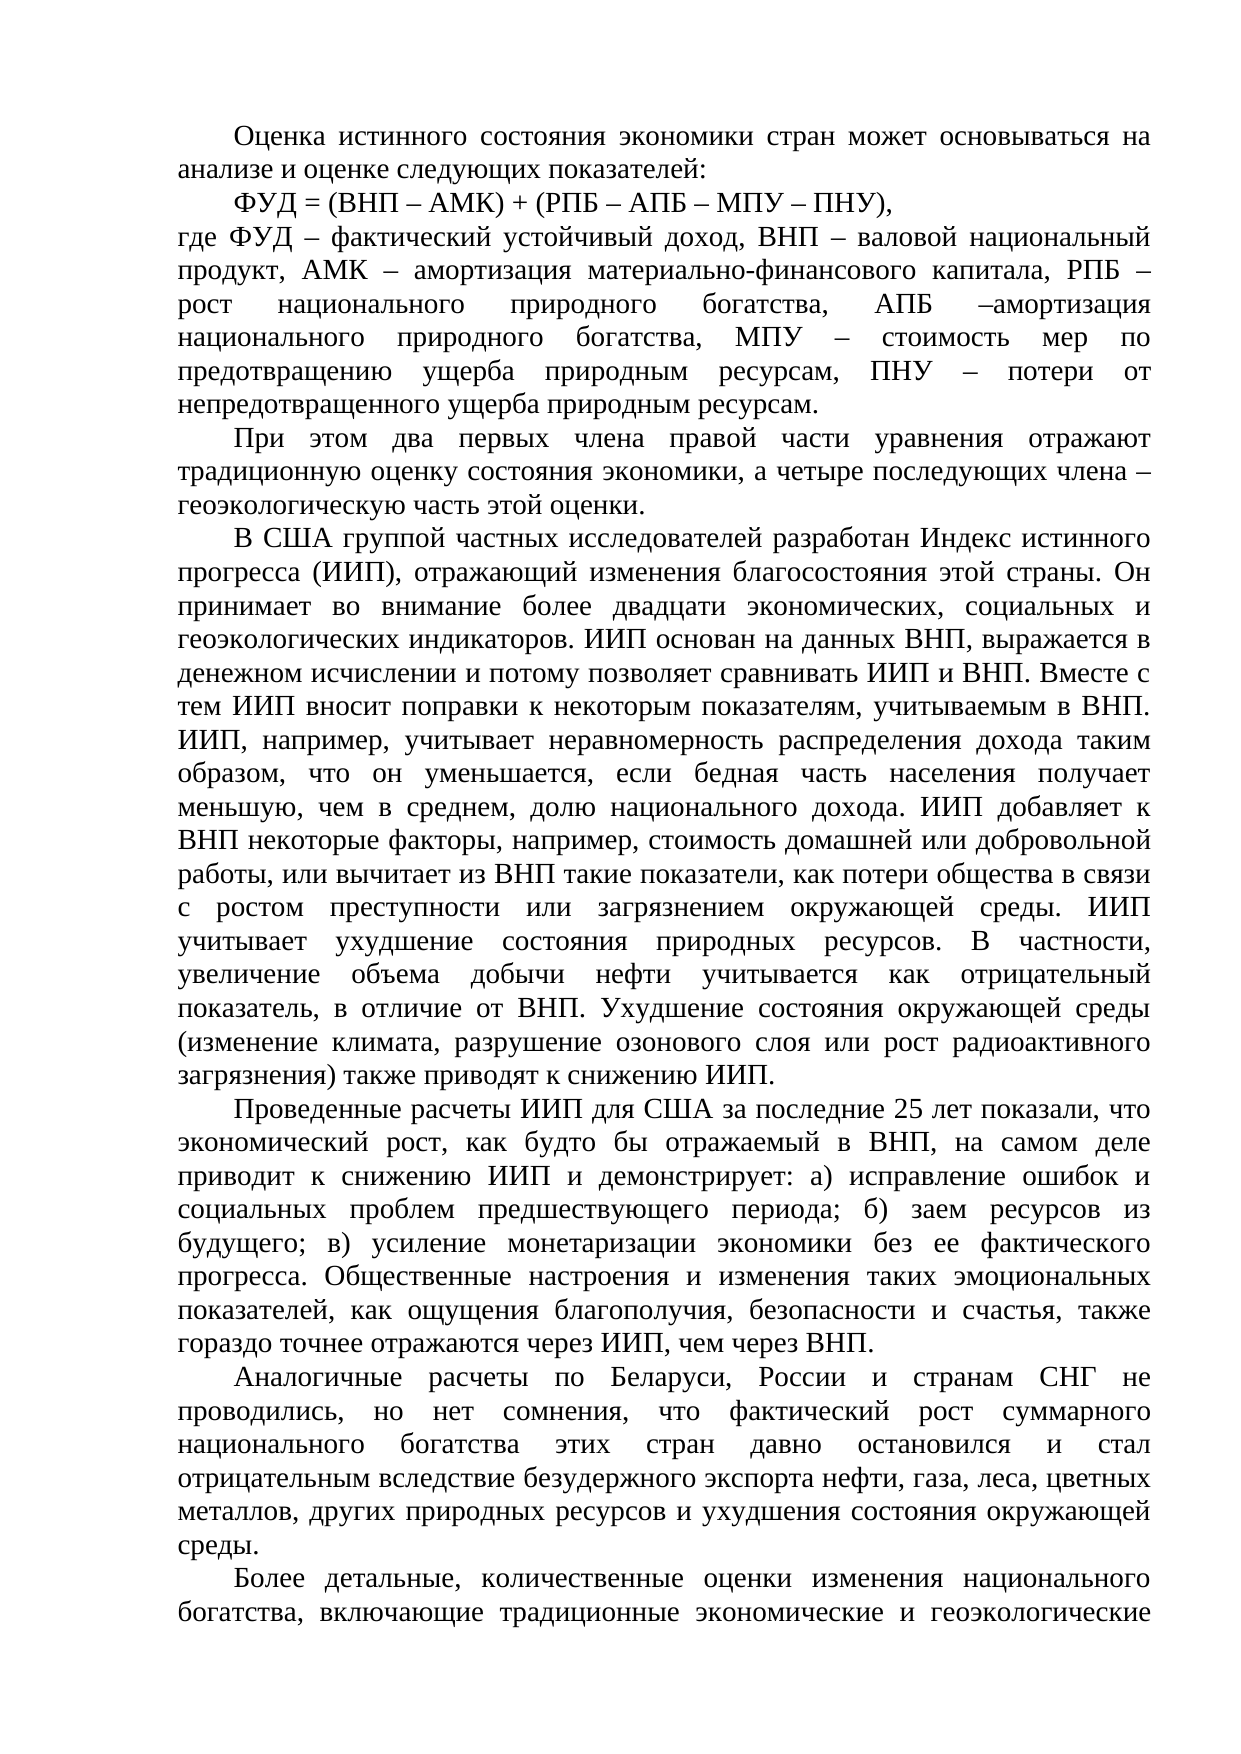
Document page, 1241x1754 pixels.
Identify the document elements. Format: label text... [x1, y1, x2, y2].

text При этом два первых члена правой части уравнения отражают традиционную оценку состояния экономики, а четыре последующих члена – геоэкологическую часть этой оценки. [177, 420, 1152, 521]
text Проведенные расчеты ИИП для США за последние 25 лет показали, что экономический рост, как будто бы отражаемый в ВНП, на самом деле приводит к снижению ИИП и демонстрирует: а) исправление ошибок и социальных проблем предшествующего периода; б) заем ресурсов из будущего; в) усиление монетаризации экономики без ее фактического прогресса. Общественные настроения и изменения таких эмоциональных показателей, как ощущения благополучия, безопасности и счастья, также гораздо точнее отражаются через ИИП, чем через ВНП. [177, 1091, 1152, 1359]
text Оценка истинного состояния экономики стран может основываться на анализе и оценке следующих показателей: [177, 118, 1152, 185]
text где ФУД – фактический устойчивый доход, ВНП – валовой национальный продукт, АМК – амортизация материально-финансового капитала, РПБ – рост национального природного богатства, АПБ –амортизация национального природного богатства, МПУ – стоимость мер по предотвращению ущерба природным ресурсам, ПНУ – потери от непредотвращенного ущерба природным ресурсам. [177, 219, 1152, 420]
text ФУД = (ВНП – АМК) + (РПБ – АПБ – МПУ – ПНУ), [177, 185, 1152, 219]
text В США группой частных исследователей разработан Индекс истинного прогресса (ИИП), отражающий изменения благосостояния этой страны. Он принимает во внимание более двадцати экономических, социальных и геоэкологических индикаторов. ИИП основан на данных ВНП, выражается в денежном исчислении и потому позволяет сравнивать ИИП и ВНП. Вместе с тем ИИП вносит поправки к некоторым показателям, учитываемым в ВНП. ИИП, например, учитывает неравномерность распределения дохода таким образом, что он уменьшается, если бедная часть населения получает меньшую, чем в среднем, долю национального дохода. ИИП добавляет к ВНП некоторые факторы, например, стоимость домашней или добровольной работы, или вычитает из ВНП такие показатели, как потери общества в связи с ростом преступности или загрязнением окружающей среды. ИИП учитывает ухудшение состояния природных ресурсов. В частности, увеличение объема добычи нефти учитывается как отрицательный показатель, в отличие от ВНП. Ухудшение состояния окружающей среды (изменение климата, разрушение озонового слоя или рост радиоактивного загрязнения) также приводят к снижению ИИП. [177, 521, 1152, 1091]
text Аналогичные расчеты по Беларуси, России и странам СНГ не проводились, но нет сомнения, что фактический рост суммарного национального богатства этих стран давно остановился и стал отрицательным вследствие безудержного экспорта нефти, газа, леса, цветных металлов, других природных ресурсов и ухудшения состояния окружающей среды. [177, 1359, 1152, 1560]
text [177, 1560, 1152, 1627]
